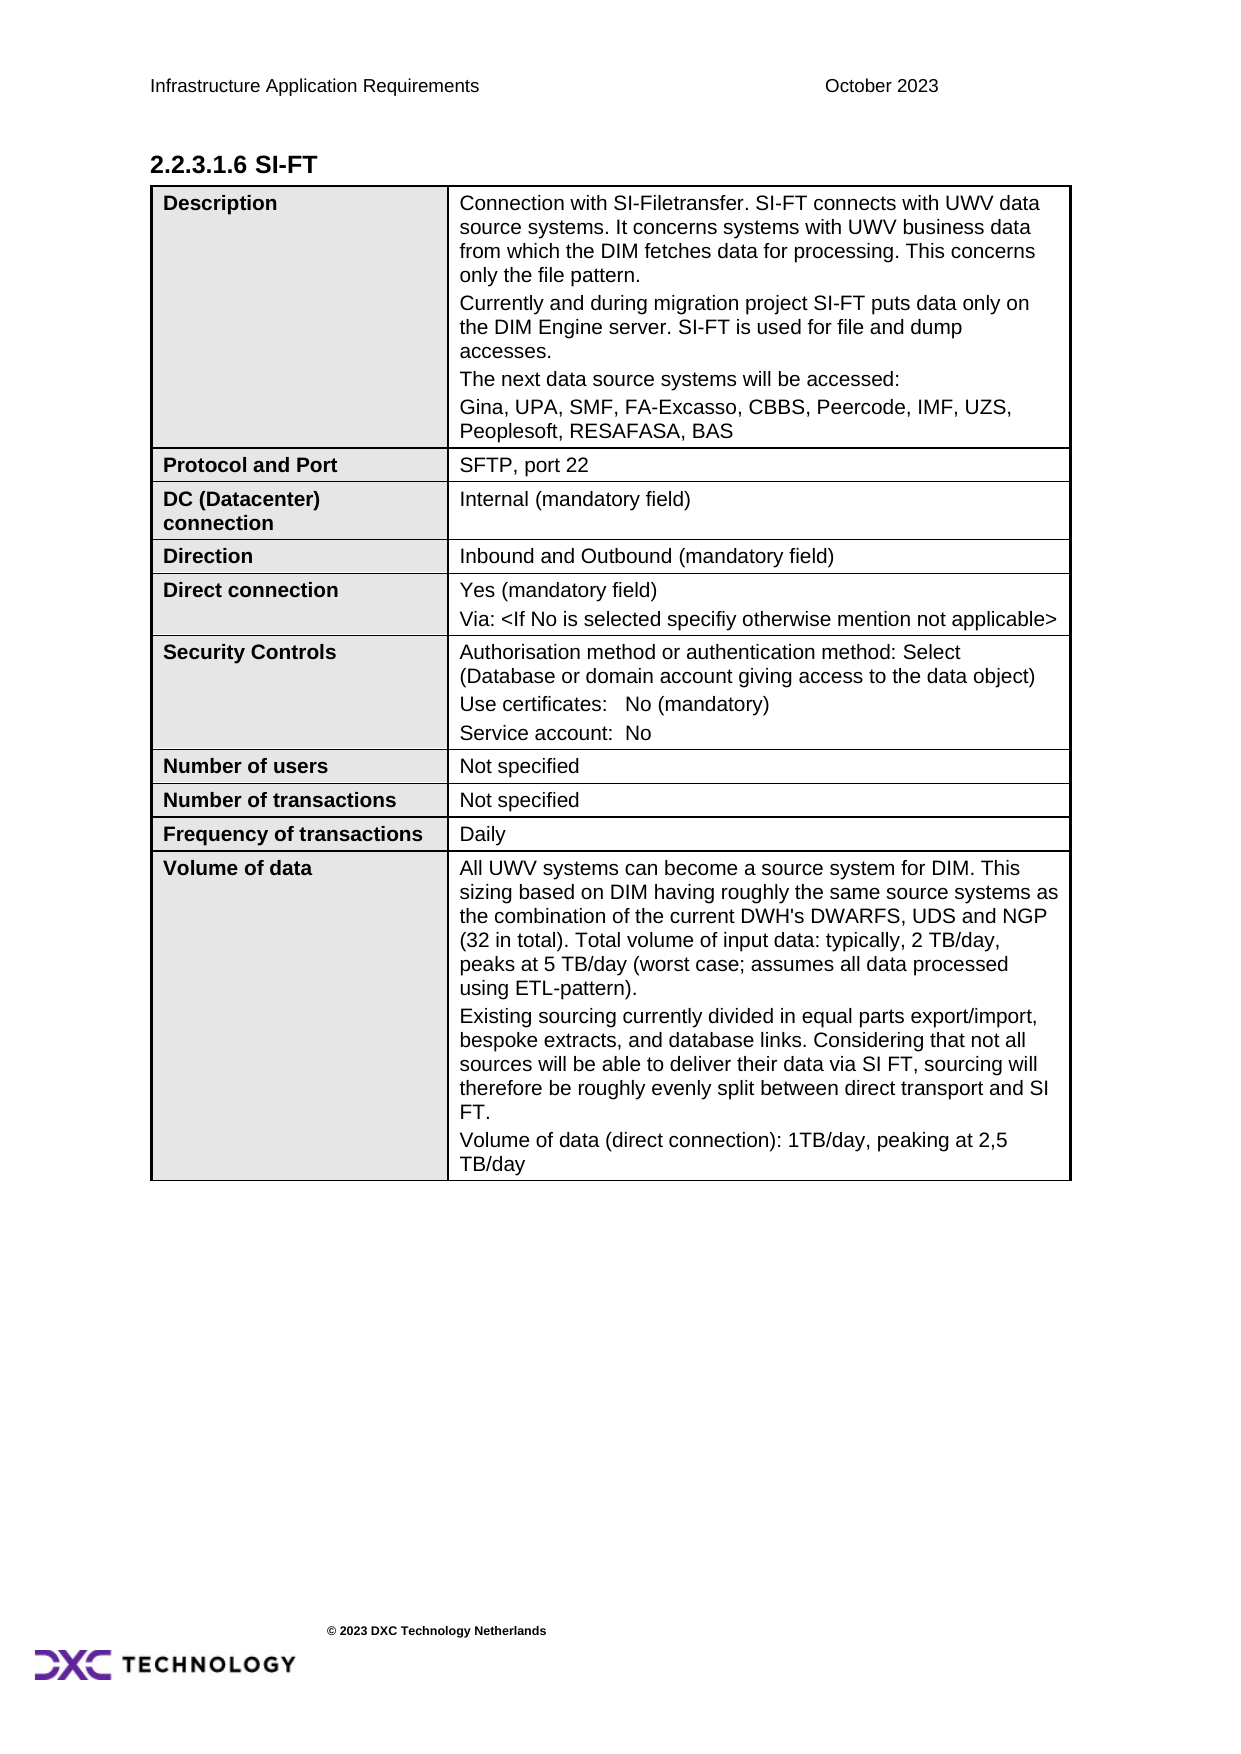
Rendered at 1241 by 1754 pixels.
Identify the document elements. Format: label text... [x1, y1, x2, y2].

table_cell (mandatory field) [449, 482, 1069, 539]
table_cell Authorisation method or authentication method: (Database or domain account giving access to the data object) Use certificates: (mandatory) Service account: [449, 636, 1069, 748]
subtitle SI-FT [150, 150, 1069, 179]
table_cell (mandatory field) Via: <If No is selected specifiy otherwise mention not applicable> [449, 574, 1069, 634]
table_header Connection with SI-Filetransfer. SI-FT connects with UWV data source systems. It concerns systems with UWV business data from which the DIM fetches data for processing. This concerns only the file pattern. Currently and during migration project SI-FT puts data only on the DIM Engine server. SI-FT is used for file and dump accesses. The next data source systems will be accessed: Gina, UPA, SMF, FA-Excasso, CBBS, Peercode, IMF, UZS, Peoplesoft, RESAFASA, BAS [449, 187, 1069, 447]
table_header Description [153, 187, 447, 447]
table_cell All UWV systems can become a source system for DIM. This sizing based on DIM having roughly the same source systems as the combination of the current DWH's DWARFS, UDS and NGP (32 in total). Total volume of input data: typically, 2 TB/day, peaks at 5 TB/day (worst case; assumes all data processed using ETL-pattern). Existing sourcing currently divided in equal parts export/import, bespoke extracts, and database links. Considering that not all sources will be able to deliver their data via SI FT, sourcing will therefore be roughly evenly split between direct transport and SI FT. Volume of data (direct connection): 1TB/day, peaking at 2,5 TB/day [449, 852, 1069, 1180]
table_cell (mandatory field) [449, 540, 1069, 572]
table_cell Number of transactions [153, 784, 447, 816]
table_cell Volume of data [153, 852, 447, 1180]
table_cell Direction [153, 540, 447, 572]
picture [34, 1650, 296, 1680]
table_cell Number of users [153, 750, 447, 782]
table_cell Not specified [449, 784, 1069, 816]
table_cell Frequency of transactions [153, 818, 447, 850]
table_cell Direct connection [153, 574, 447, 634]
table_cell DC (Datacenter) connection [153, 482, 447, 539]
table_cell Daily [449, 818, 1069, 850]
table_cell Protocol and Port [153, 449, 447, 481]
table_cell Security Controls [153, 636, 447, 748]
table_cell Not specified [449, 750, 1069, 782]
table_cell SFTP, port 22 [449, 449, 1069, 481]
